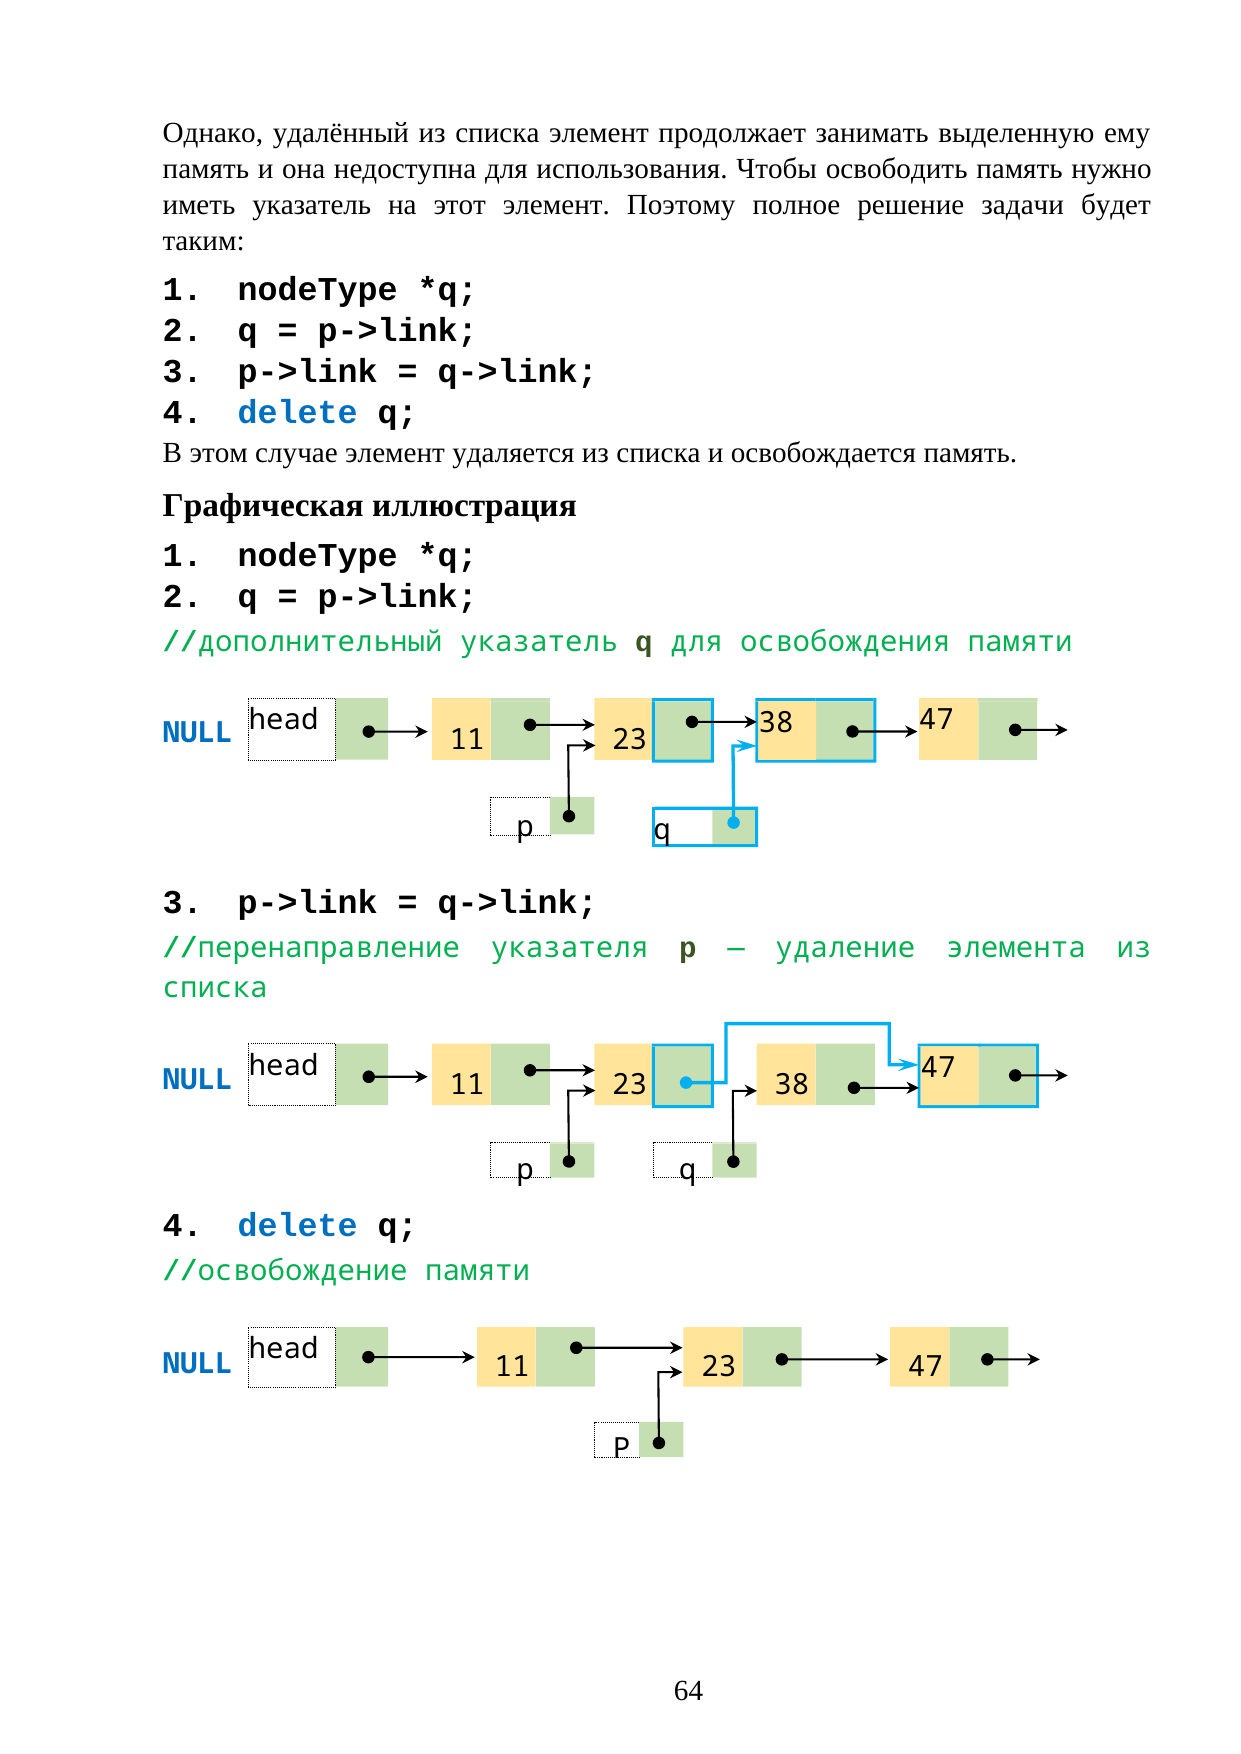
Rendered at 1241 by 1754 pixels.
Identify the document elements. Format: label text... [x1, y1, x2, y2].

subtitle delete q; [162, 1208, 1151, 1246]
list nodeType *q; [162, 539, 1151, 577]
text //освобождение памяти [162, 1249, 1151, 1289]
text NULL [162, 1343, 1151, 1382]
text В этом случае элемент удаляется из списка и освобождается память. [162, 436, 1151, 469]
subtitle Графическая иллюстрация [162, 485, 1151, 523]
list q = p->link; [162, 314, 1151, 352]
text //дополнительный указатель q для освобождения памяти [162, 621, 1151, 660]
subtitle p->link = q->link; [162, 354, 1151, 392]
text Однако, удалённый из списка элемент продолжает занимать выделенную ему память и она недоступна для использования. Чтобы освободить память нужно иметь указатель на этот элемент. Поэтому полное решение задачи будет таким: [162, 115, 1151, 257]
text NULL [162, 711, 1151, 751]
subtitle nodeType *q; [162, 273, 1151, 311]
text NULL [162, 1058, 1151, 1098]
subtitle p->link = q->link; [162, 885, 1151, 923]
subtitle q = p->link; [162, 579, 1151, 617]
text //перенаправление указателя p — удаление элемента из списка [162, 926, 1151, 1006]
list delete q; [162, 395, 1151, 433]
